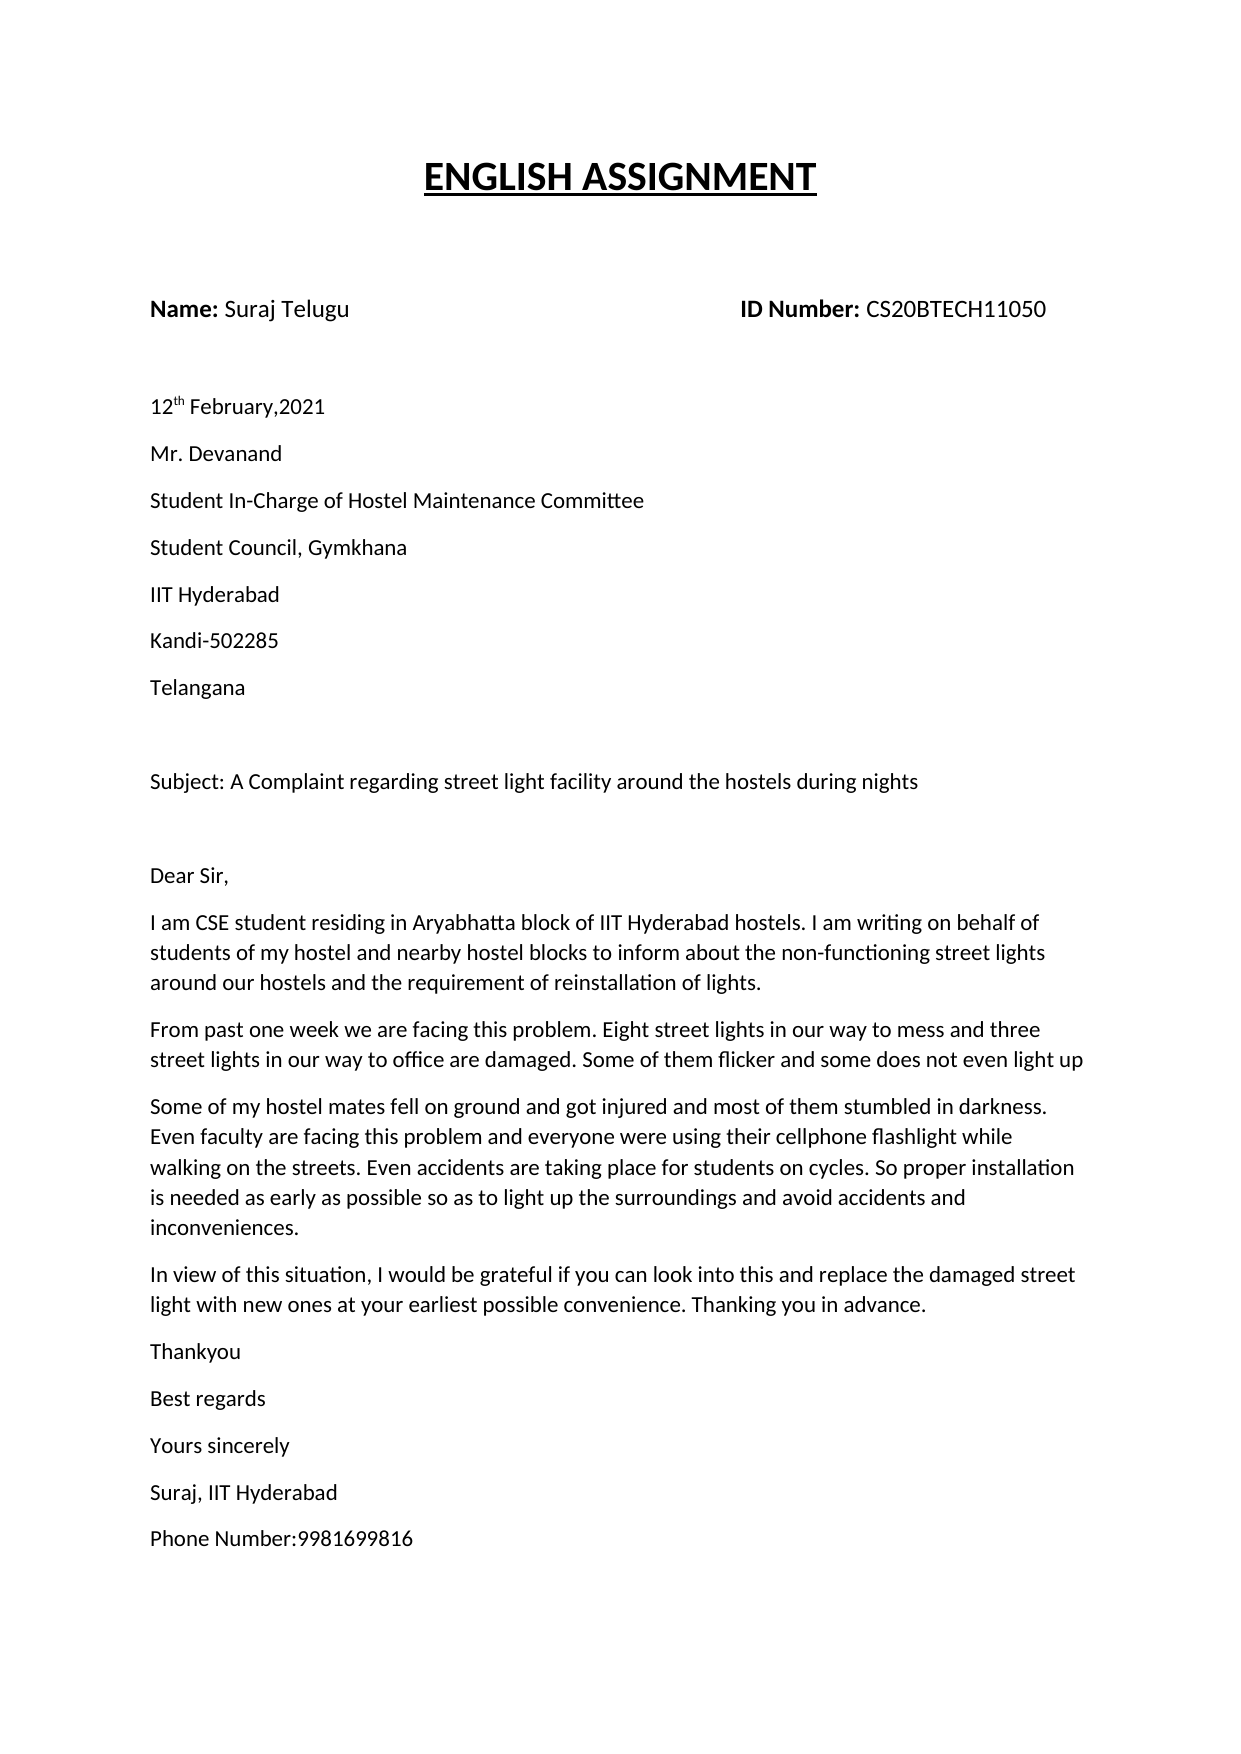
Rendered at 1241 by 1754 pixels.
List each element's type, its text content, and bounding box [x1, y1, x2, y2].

text Kandi-502285 [150, 627, 1090, 655]
text Suraj, IIT Hyderabad [150, 1478, 1090, 1506]
text Yours sincerely [150, 1431, 1090, 1459]
text Some of my hostel mates fell on ground and got injured and most of them stumbled in darkness. Even faculty are facing this problem and everyone were using their cellphone flashlight while walking on the streets. Even accidents are taking place for students on cycles. So proper installation is needed as early as possible so as to light up the surroundings and avoid accidents and inconveniences. [150, 1092, 1090, 1241]
text Dear Sir, [150, 861, 1090, 889]
text Student In-Charge of Hostel Maintenance Committee [150, 486, 1090, 514]
text Mr. Devanand [150, 439, 1090, 467]
text From past one week we are facing this problem. Eight street lights in our way to mess and three street lights in our way to office are damaged. Some of them flicker and some does not even light up [150, 1015, 1090, 1073]
text Best regards [150, 1384, 1090, 1412]
text I am CSE student residing in Aryabhatta block of IIT Hyderabad hostels. I am writing on behalf of students of my hostel and nearby hostel blocks to inform about the non-functioning street lights around our hostels and the requirement of reinstallation of lights. [150, 908, 1090, 996]
text Subject: A Complaint regarding street light facility around the hostels during nights [150, 767, 1090, 795]
text Name: Suraj Telugu ID Number: CS20BTECH11050 [150, 293, 1090, 324]
text Thankyou [150, 1337, 1090, 1365]
text IIT Hyderabad [150, 580, 1090, 608]
text 12th February,2021 [150, 392, 1090, 420]
text In view of this situation, I would be grateful if you can look into this and replace the damaged street light with new ones at your earliest possible convenience. Thanking you in advance. [150, 1260, 1090, 1318]
text ENGLISH ASSIGNMENT [150, 150, 1090, 201]
text Telangana [150, 673, 1090, 702]
text Student Council, Gymkhana [150, 533, 1090, 561]
text Phone Number:9981699816 [150, 1524, 1090, 1553]
